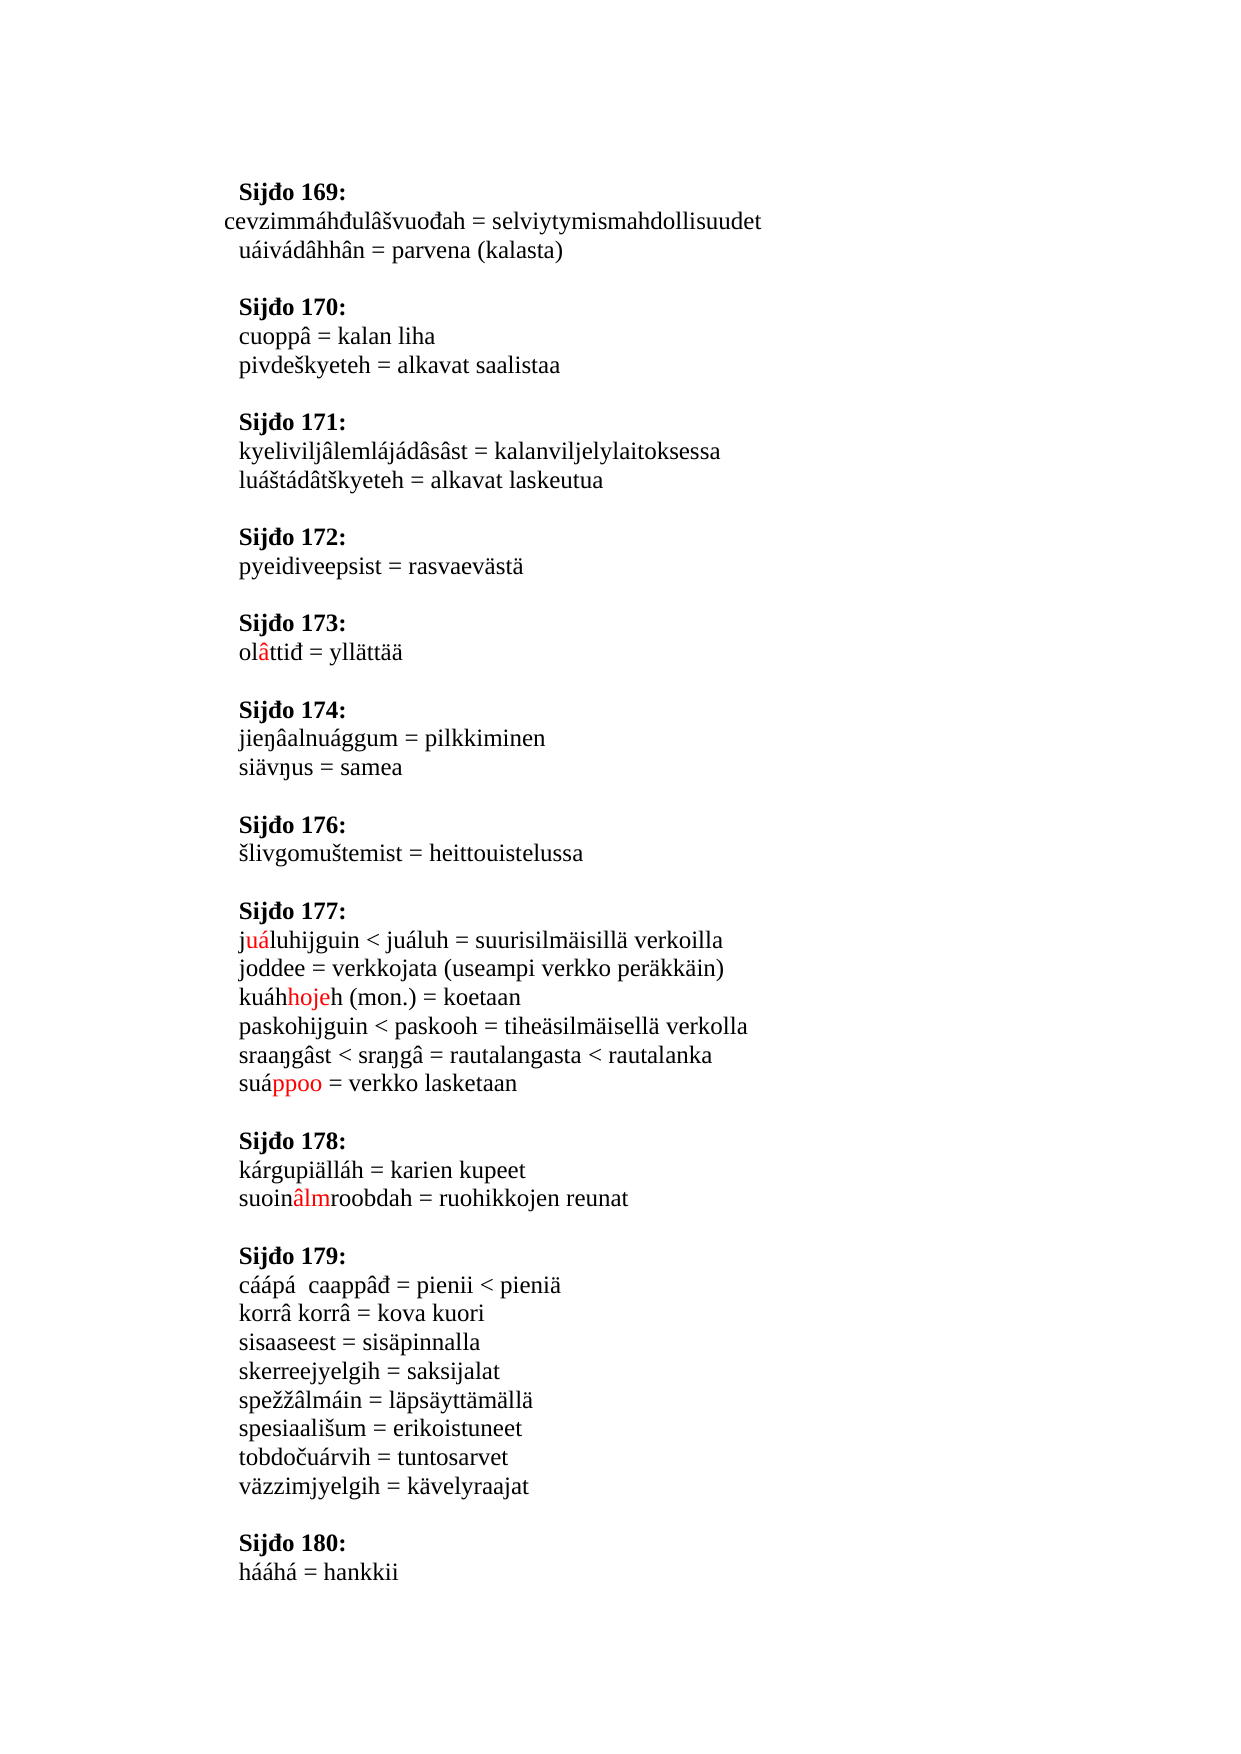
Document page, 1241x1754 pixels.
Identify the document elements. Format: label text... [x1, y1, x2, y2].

text cuoppâ = kalan liha [239, 321, 1110, 350]
text cáápá caappâđ = pienii < pieniä [239, 1270, 1110, 1298]
text spesiaališum = erikoistuneet [239, 1413, 1110, 1442]
text Sijđo 174: [239, 695, 1110, 723]
text kárgupiälláh = karien kupeet [239, 1155, 1110, 1183]
text Sijđo 173: [239, 608, 1110, 637]
text tobdočuárvih = tuntosarvet [239, 1442, 1110, 1471]
text cevzimmáhđulâšvuođah = selviytymismahdollisuudet [224, 206, 1128, 235]
text siävŋus = samea [239, 752, 1110, 781]
text Sijđo 176: [239, 810, 1110, 838]
text sraaŋgâst < sraŋgâ = rautalangasta < rautalanka [239, 1040, 1110, 1068]
text šlivgomuštemist = heittouistelussa [239, 838, 1110, 867]
text olâttiđ = yllättää [239, 637, 1110, 666]
text suoinâlmroobdah = ruohikkojen reunat [239, 1183, 1110, 1212]
text paskohijguin < paskooh = tiheäsilmäisellä verkolla [239, 1011, 1110, 1040]
text pivdeškyeteh = alkavat saalistaa [239, 350, 1110, 378]
text luáštádâtškyeteh = alkavat laskeutua [239, 465, 1110, 493]
text väzzimjyelgih = kävelyraajat [239, 1471, 1110, 1500]
text sisaaseest = sisäpinnalla [239, 1327, 1110, 1356]
text Sijđo 170: [239, 292, 1110, 321]
text Sijđo 172: [239, 522, 1110, 551]
text jieŋâalnuággum = pilkkiminen [239, 723, 1110, 752]
text Sijđo 177: [239, 896, 1110, 925]
text kuáhhojeh (mon.) = koetaan [239, 982, 1110, 1011]
text pyeidiveepsist = rasvaevästä [239, 551, 1110, 580]
text hááhá = hankkii [239, 1557, 1110, 1586]
text Sijđo 169: [239, 177, 1110, 206]
text Sijđo 178: [239, 1126, 1110, 1155]
text Sijđo 180: [239, 1528, 1110, 1557]
text skerreejyelgih = saksijalat [239, 1356, 1110, 1385]
text juáluhijguin < juáluh = suurisilmäisillä verkoilla [239, 925, 1110, 953]
text Sijđo 171: [239, 407, 1110, 436]
text kyeliviljâlemlájádâsâst = kalanviljelylaitoksessa [239, 436, 1110, 465]
text spežžâlmáin = läpsäyttämällä [239, 1385, 1110, 1413]
text uáivádâhhân = parvena (kalasta) [239, 235, 1110, 263]
text Sijđo 179: [239, 1241, 1110, 1270]
text korrâ korrâ = kova kuori [239, 1298, 1110, 1327]
text joddee = verkkojata (useampi verkko peräkkäin) [239, 953, 1110, 982]
text suáppoo = verkko lasketaan [239, 1068, 1110, 1097]
